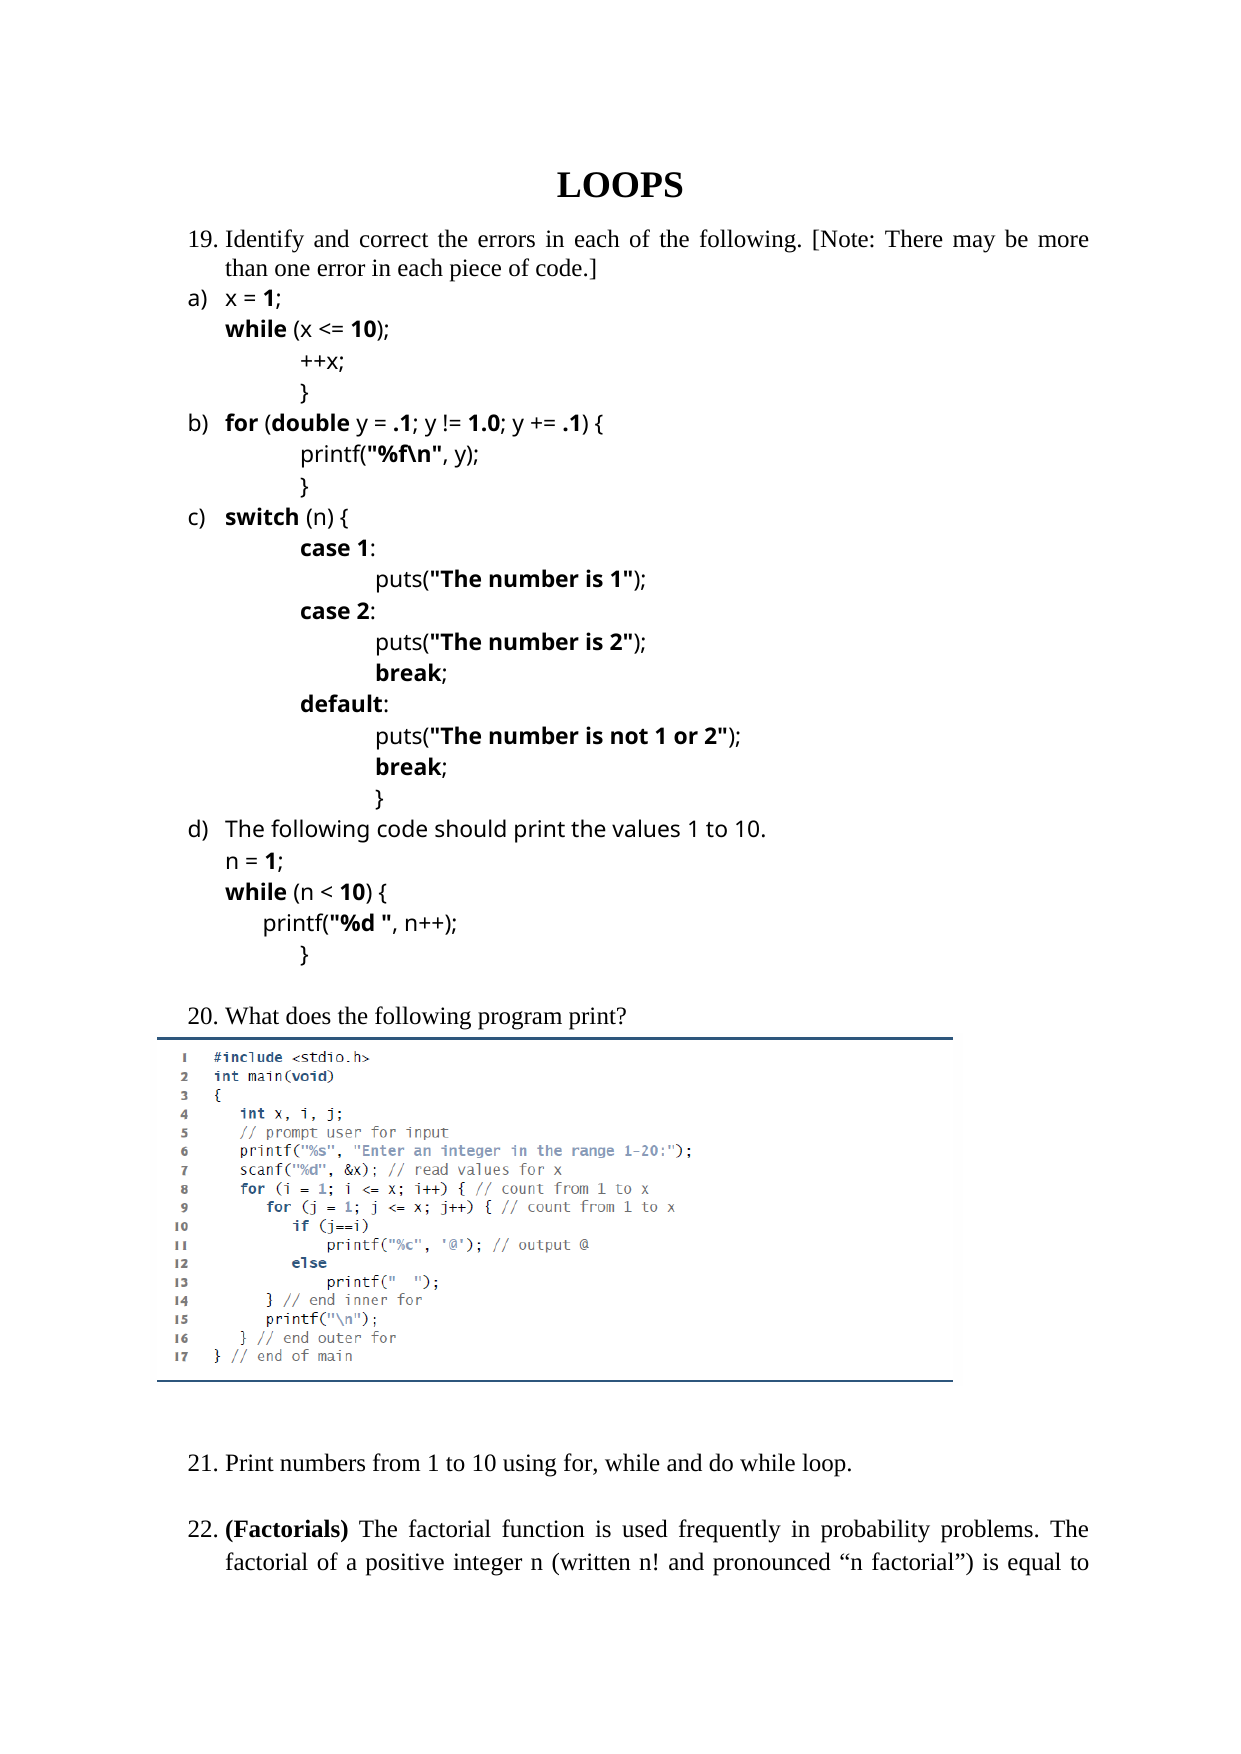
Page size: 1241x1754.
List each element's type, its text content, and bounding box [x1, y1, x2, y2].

list ++x; [225, 344, 1090, 376]
list puts("The number is not 1 or 2"); [300, 719, 1090, 751]
list Print numbers from 1 to 10 using for, while and do while loop. [187, 1448, 1090, 1477]
list Identify and correct the errors in each of the following. [Note: There may be more than one error in each piece of code.] [187, 224, 1090, 282]
list n = 1; [225, 844, 1090, 876]
list while (x <= 10); [225, 313, 1090, 344]
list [187, 1514, 1090, 1576]
list } [300, 782, 1090, 813]
list switch (n) { [187, 501, 1090, 532]
list } [225, 469, 1090, 501]
list printf("%d ", n++); [225, 907, 1090, 938]
list for (double y = .1; y != 1.0; y += .1) { [187, 407, 1090, 438]
list } [300, 938, 1090, 969]
list } [225, 376, 1090, 407]
list puts("The number is 2"); [300, 626, 1090, 657]
list case 1: [225, 532, 1090, 563]
list puts("The number is 1"); [300, 563, 1090, 594]
list case 2: [225, 594, 1090, 626]
text LOOPS [150, 162, 1090, 206]
list What does the following program print? [187, 1001, 1090, 1029]
list The following code should print the values 1 to 10. [187, 813, 1090, 844]
list while (n < 10) { [225, 876, 1090, 907]
list break; [300, 751, 1090, 782]
list x = 1; [187, 282, 1090, 313]
list break; [300, 657, 1090, 688]
picture [150, 1033, 963, 1386]
list printf("%f\n", y); [225, 438, 1090, 469]
list default: [225, 688, 1090, 719]
